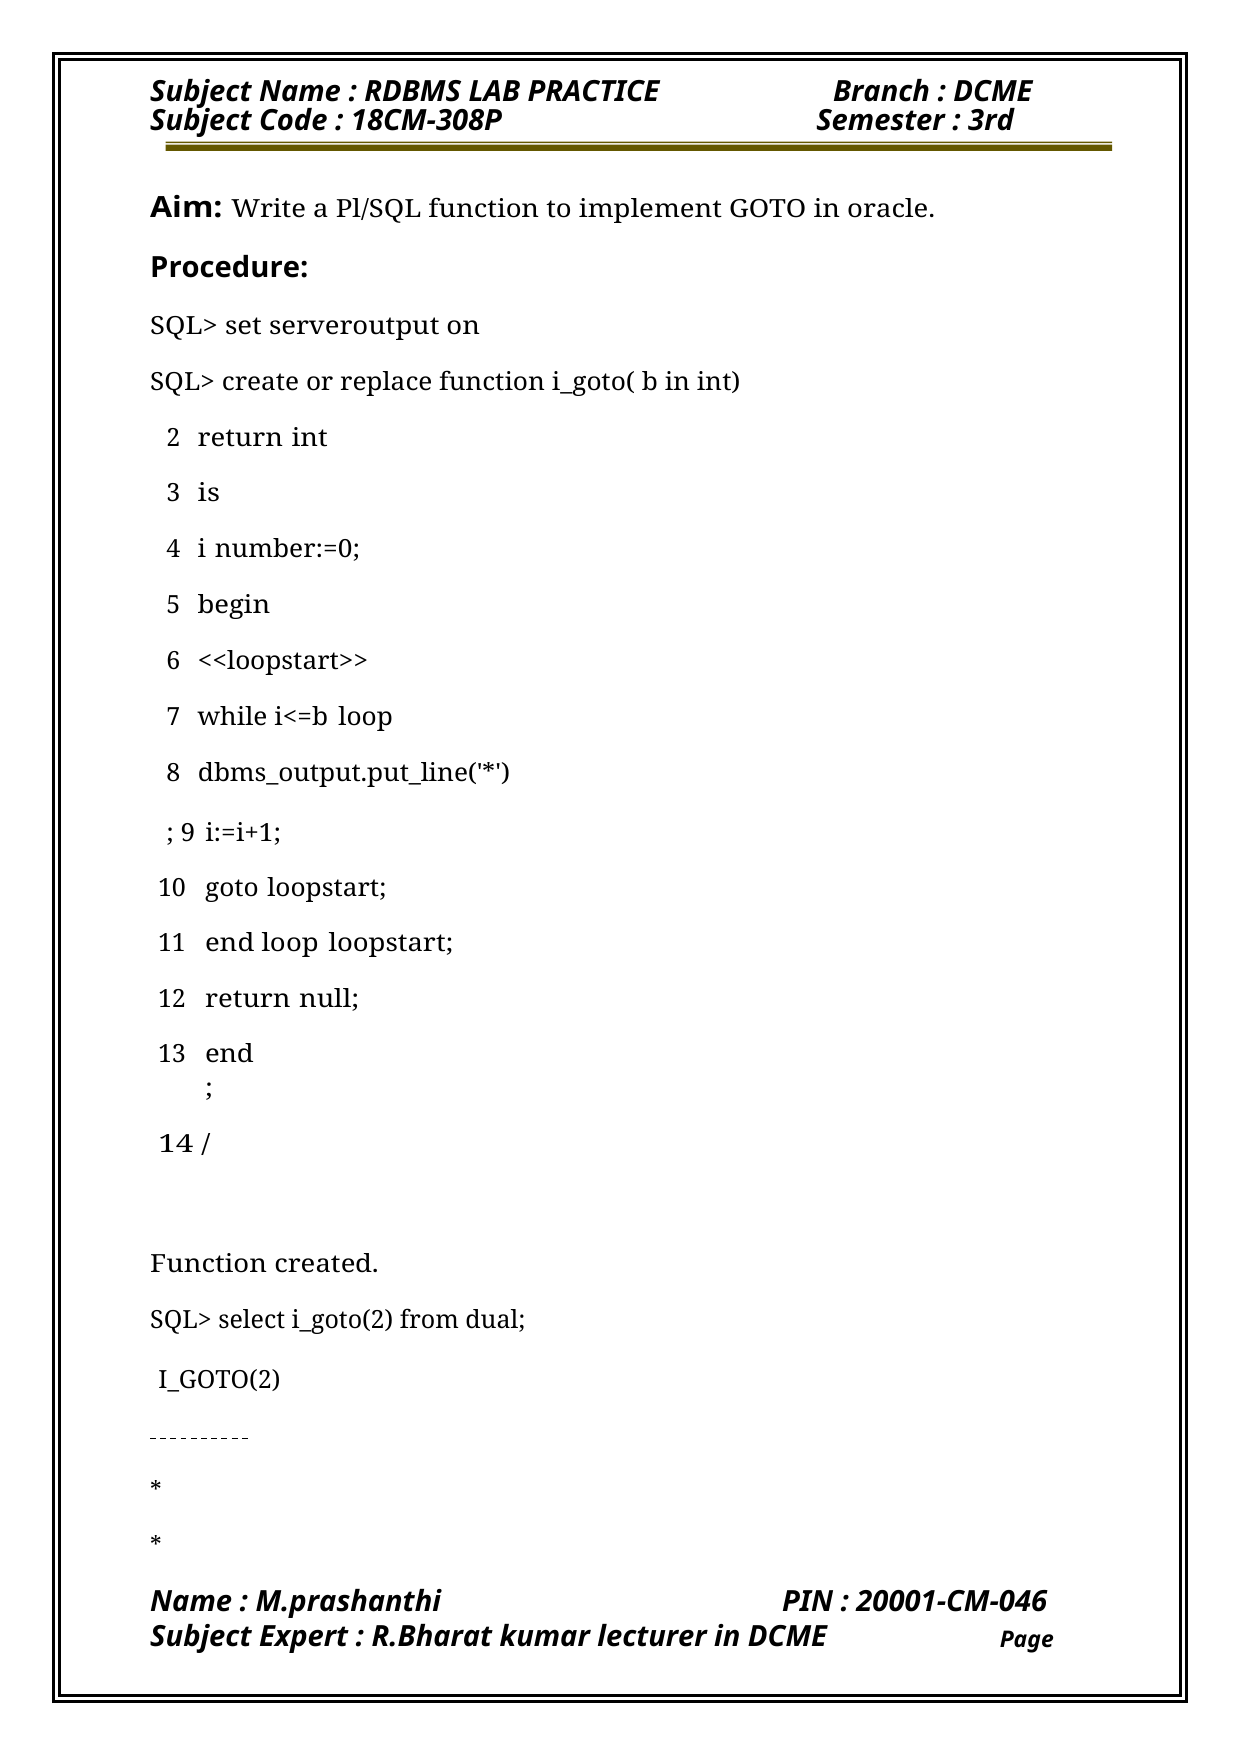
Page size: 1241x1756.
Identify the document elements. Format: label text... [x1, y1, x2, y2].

text * [150, 1528, 1136, 1562]
list while i<=b loop [166, 698, 1136, 733]
list return null; [158, 980, 1136, 1014]
list begin [166, 587, 1136, 621]
list dbms_output.put_line('*'); 9 i:=i+1; [166, 754, 512, 848]
text Function created. [150, 1246, 1136, 1280]
text SQL> select i_goto(2) from dual; I_GOTO(2) [150, 1302, 551, 1396]
text Aim: Write a Pl/SQL function to implement GOTO in oracle. [150, 186, 1136, 226]
list return int [166, 419, 1136, 453]
text SQL> create or replace function i_goto( b in int) [150, 363, 1136, 398]
text SQL> set serveroutput on [150, 308, 1136, 342]
list end loop loopstart; [158, 924, 1136, 958]
list <<loopstart>> [166, 643, 1136, 677]
list end; [158, 1036, 258, 1104]
list is [166, 475, 1136, 509]
list i number:=0; [166, 531, 1136, 565]
subtitle Procedure: [150, 247, 1136, 286]
list goto loopstart; [158, 874, 1136, 902]
text 14 / [158, 1126, 258, 1160]
text * [150, 1472, 1136, 1506]
